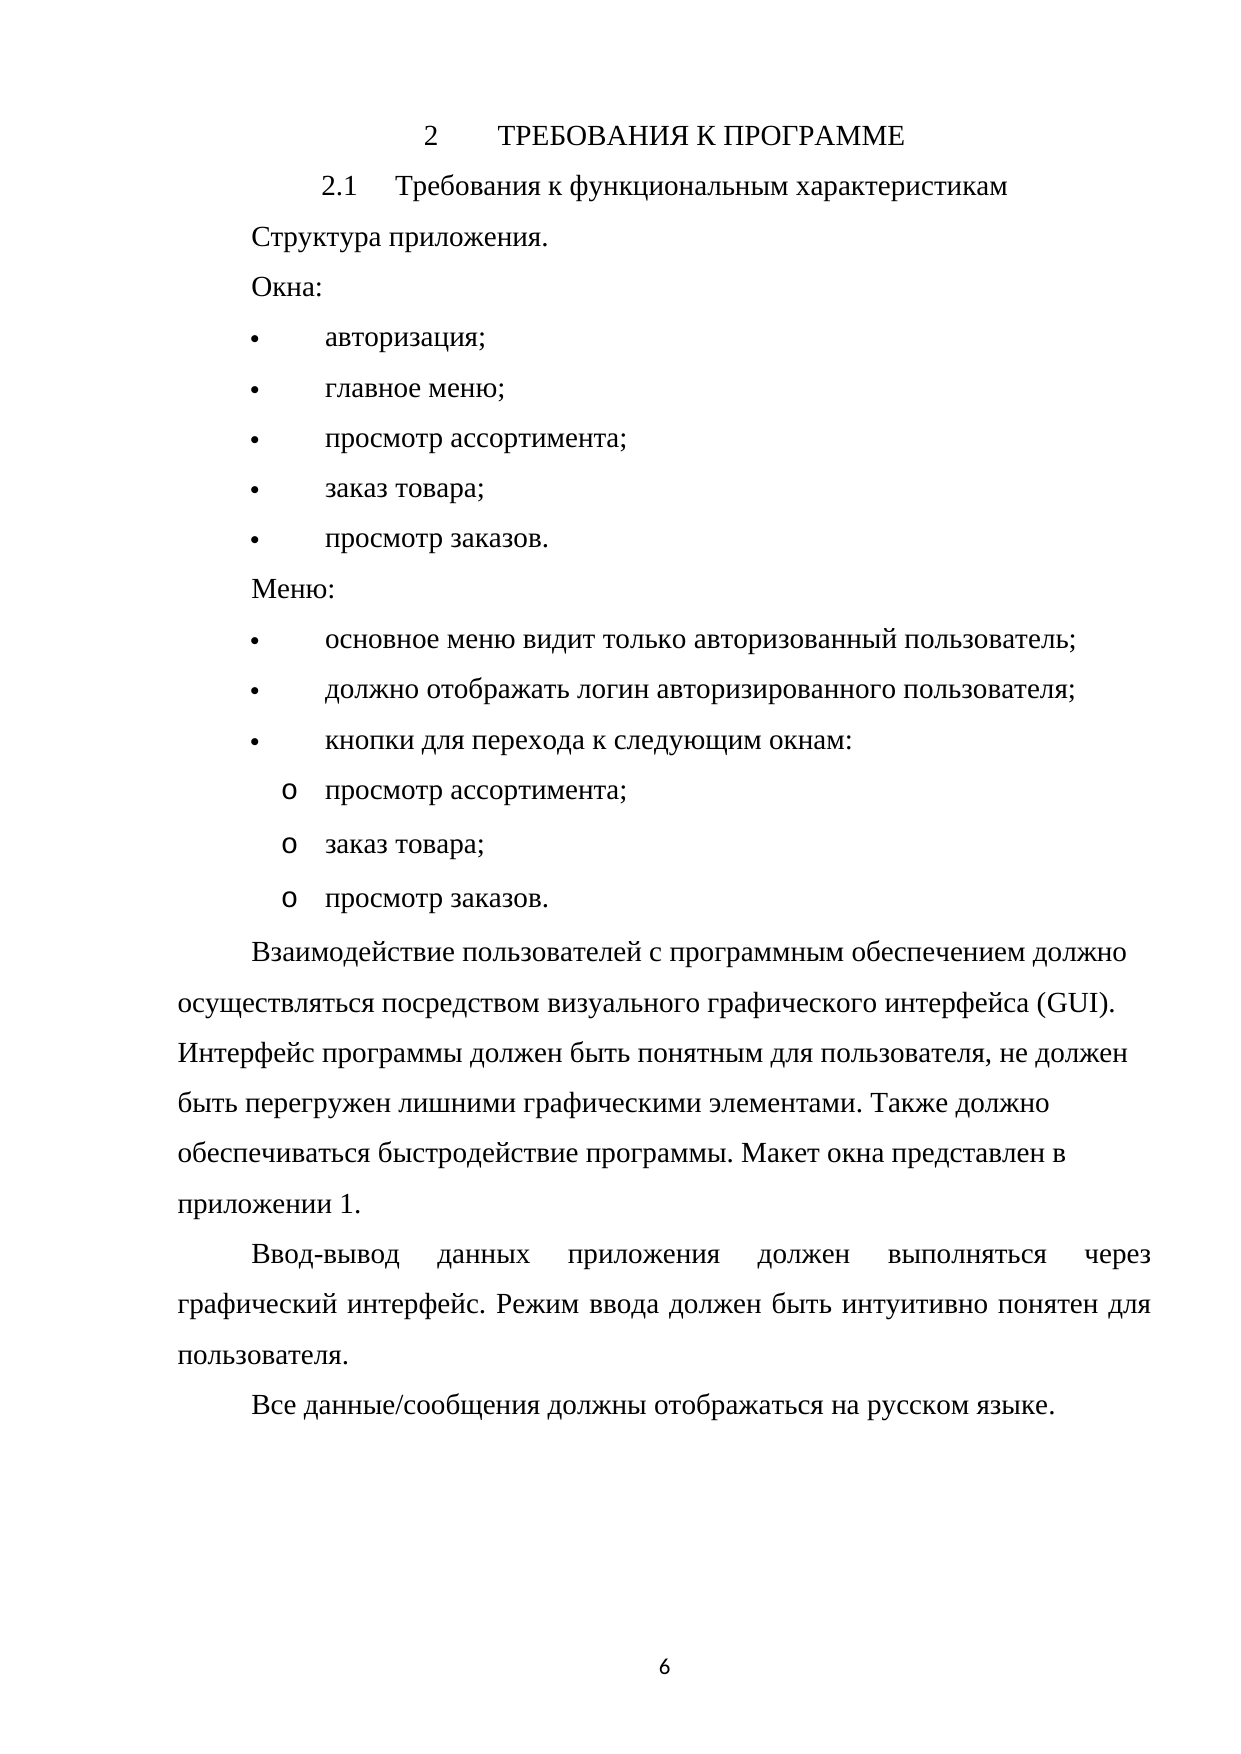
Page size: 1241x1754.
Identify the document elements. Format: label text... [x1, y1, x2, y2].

text Меню: [177, 571, 1152, 604]
list авторизация; [251, 319, 1152, 353]
text Взаимодействие пользователей с программным обеспечением должно осуществляться посредством визуального графического интерфейса (GUI). Интерфейс программы должен быть понятным для пользователя, не должен быть перегружен лишними графическими элементами. Также должно обеспечиваться быстродействие программы. Макет окна представлен в приложении 1. [177, 934, 1152, 1219]
list должно отображать логин авторизированного пользователя; [251, 672, 1152, 705]
list просмотр заказов. [251, 521, 1152, 554]
text Окна: [177, 269, 1152, 303]
list кнопки для перехода к следующим окнам: [251, 722, 1152, 755]
list заказ товара; [251, 470, 1152, 504]
text Требования к функциональным характеристикам [177, 168, 1152, 202]
text Структура приложения. [177, 219, 1152, 252]
text ТРЕБОВАНИЯ К ПРОГРАММЕ [177, 118, 1152, 152]
text заказ товара; [281, 826, 1152, 862]
list главное меню; [251, 370, 1152, 403]
list просмотр ассортимента; [251, 420, 1152, 453]
list основное меню видит только авторизованный пользователь; [251, 621, 1152, 655]
text просмотр ассортимента; [281, 772, 1152, 808]
text Все данные/сообщения должны отображаться на русском языке. [177, 1387, 1152, 1421]
text просмотр заказов. [281, 880, 1152, 916]
text Ввод-вывод данных приложения должен выполняться через графический интерфейс. Режим ввода должен быть интуитивно понятен для пользователя. [177, 1236, 1152, 1370]
